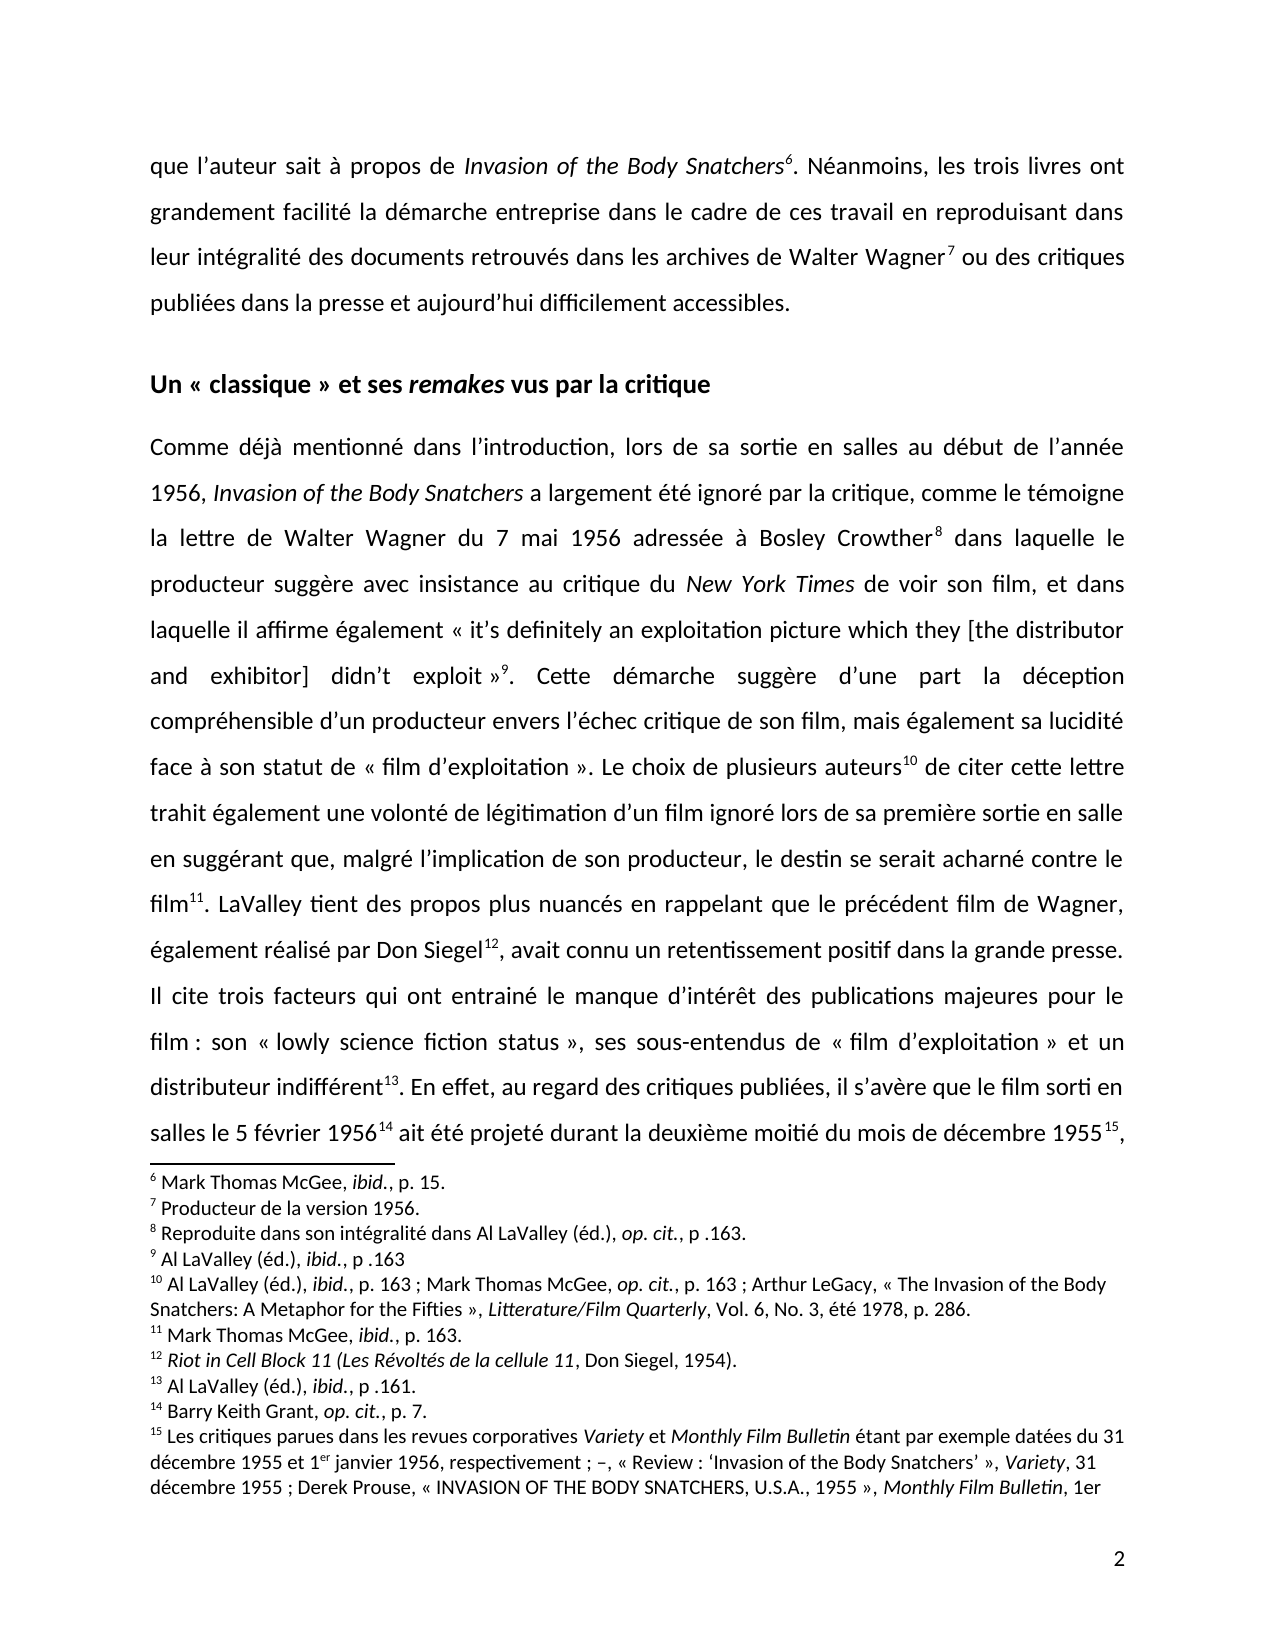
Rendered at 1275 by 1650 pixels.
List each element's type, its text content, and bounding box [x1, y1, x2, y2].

text Comme déjà mentionné dans l’introduction, lors de sa sortie en salles au début de l’année 1956, Invasion of the Body Snatchers a largement été ignoré par la critique, comme le témoigne la lettre de Walter Wagner du 7 mai 1956 adressée à Bosley Crowther dans laquelle le producteur suggère avec insistance au critique du New York Times de voir son film, et dans laquelle il affirme également « it’s definitely an exploitation picture which they [the distributor and exhibitor] didn’t exploit ». Cette démarche suggère d’une part la déception compréhensible d’un producteur envers l’échec critique de son film, mais également sa lucidité face à son statut de « film d’exploitation ». Le choix de plusieurs auteurs de citer cette lettre trahit également une volonté de légitimation d’un film ignoré lors de sa première sortie en salle en suggérant que, malgré l’implication de son producteur, le destin se serait acharné contre le film. LaValley tient des propos plus nuancés en rappelant que le précédent film de Wagner, également réalisé par Don Siegel, avait connu un retentissement positif dans la grande presse. Il cite trois facteurs qui ont entrainé le manque d’intérêt des publications majeures pour le film : son « lowly science fiction status », ses sous-entendus de « film d’exploitation » et un distributeur indifférent. En effet, au regard des critiques publiées, il s’avère que le film sorti en salles le 5 février 1956 ait été projeté durant la deuxième moitié du mois de décembre 1955, une période de vacances peu propice à ce genre d’évènements. La douzaine de critiques publiées au moment de la sortie du film sont malgré tout positives : Sight and Sound parle d’une « excellent atmosphere », The Hollywood Reporter souligne « the solid emotion and suspense » apportés par la réalisation de Don Siegel, The Daily Film Reviewer qualifie le film de « brilliant and unusual science shocker ». Un certain nombre de critiques dressent un parallèle entre le film et « The Thing » comme tentative d’imiter son succès ; bien que le résumé du film dans critique de Sarah Hamilton laisse imaginer que cette dernière n’a en réalité pas vu le film et s’est laissée influencer par l’une des nombreuses affiches dont le slogan est opportunément « The Things that came from another world ! ». Ce que toutes les critiques américaines et britanniques de l’époques manquent de mentionner est le sous-texte politique du film, chose qui n’échappe pas à la critique française lors de la sortie du film en France onze années plus tard, en 1967. Cette décennie écoulée permet en revanche aux critiques de qualifier le film de « premier film fantastique adulte », d’« œuvre maitresse » ou de l’un des « meilleurs ouvrages de science-fiction qu’ait produit Hollywood » ; un processus qui va continuer lors des rediffusions ou réédition subséquentes du film en 1986 (« Le film de Siegel fait figure de chef d’œuvre ») ou 2015 (« un des grands titres de l’histoire du cinéma américain tout court »). [150, 431, 1125, 1148]
subtitle Un « classique » et ses remakes vus par la critique [150, 368, 1125, 401]
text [150, 150, 1125, 318]
